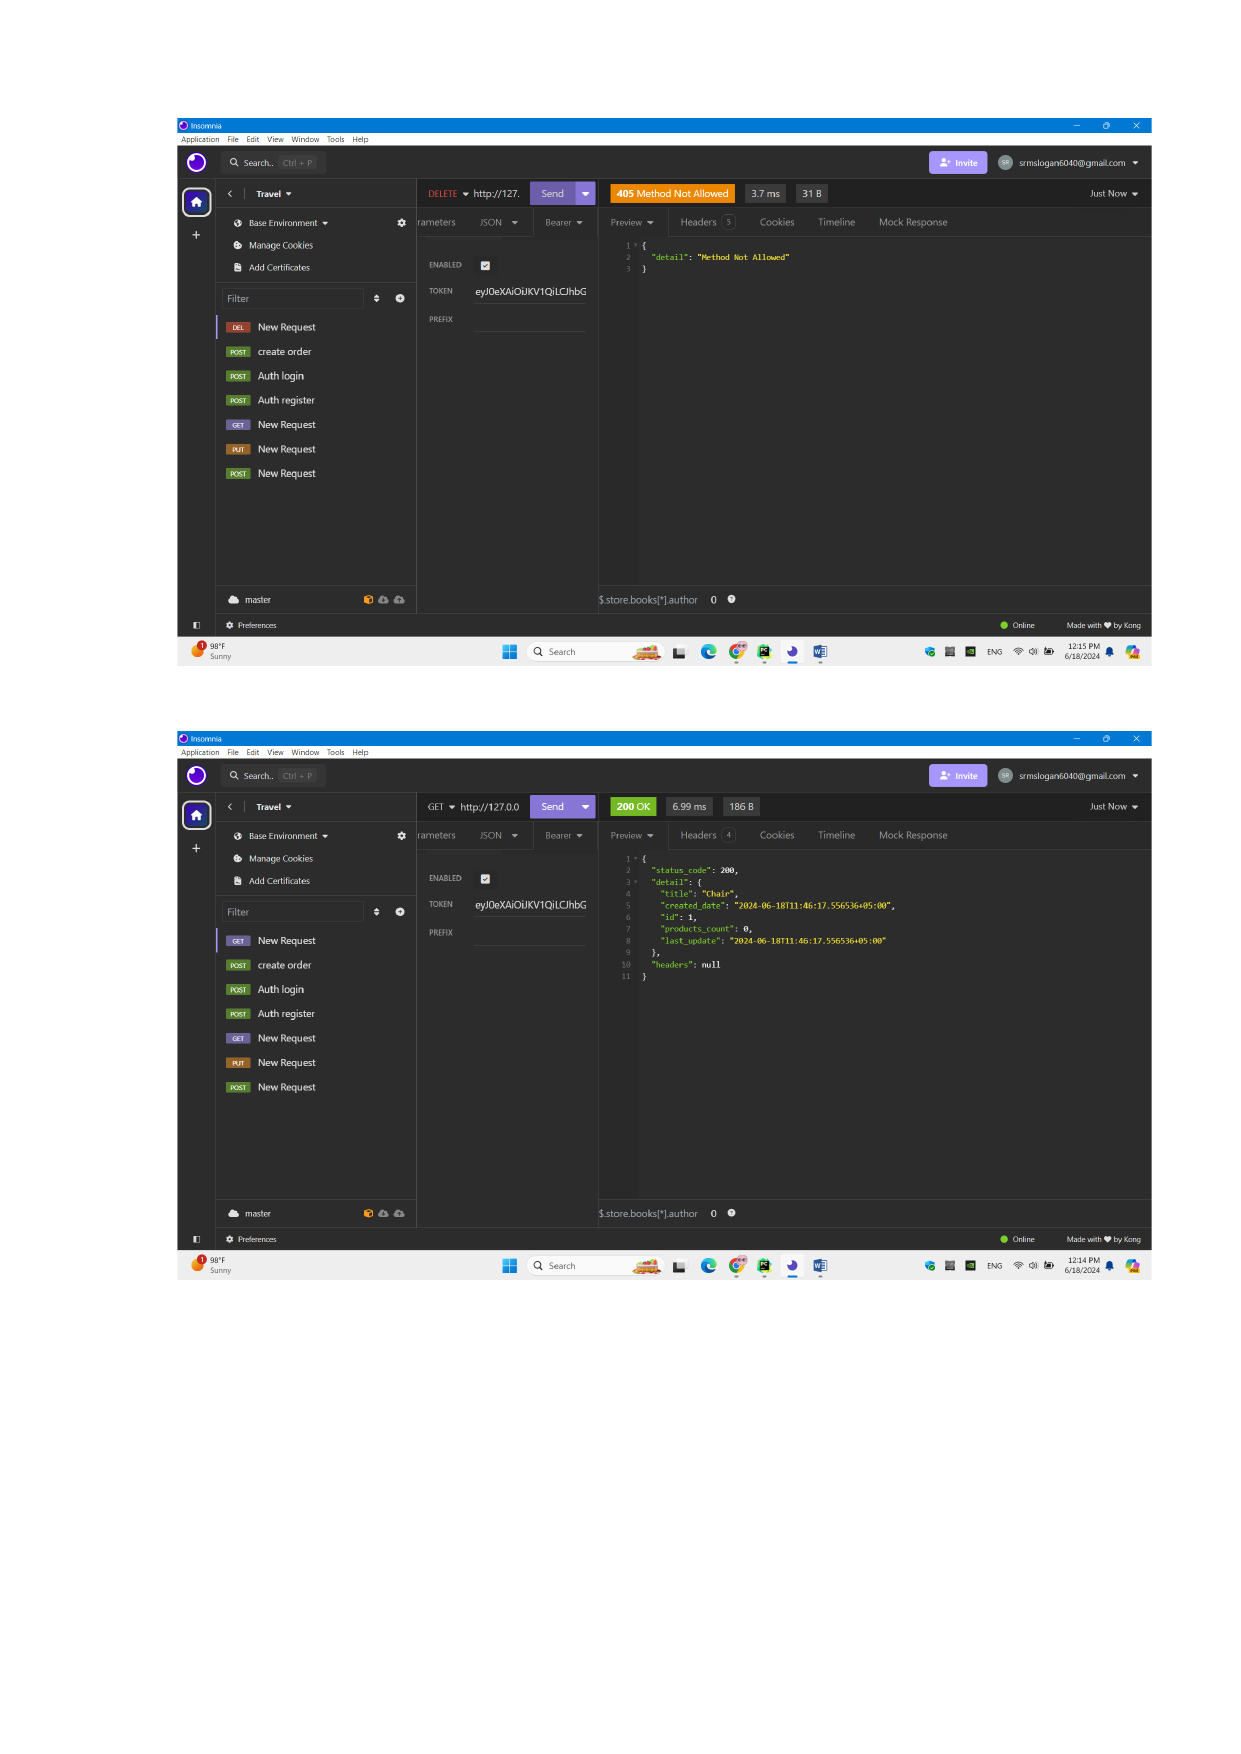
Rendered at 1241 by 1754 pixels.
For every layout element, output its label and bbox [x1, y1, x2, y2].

picture [177, 731, 1152, 1280]
picture [177, 118, 1152, 666]
